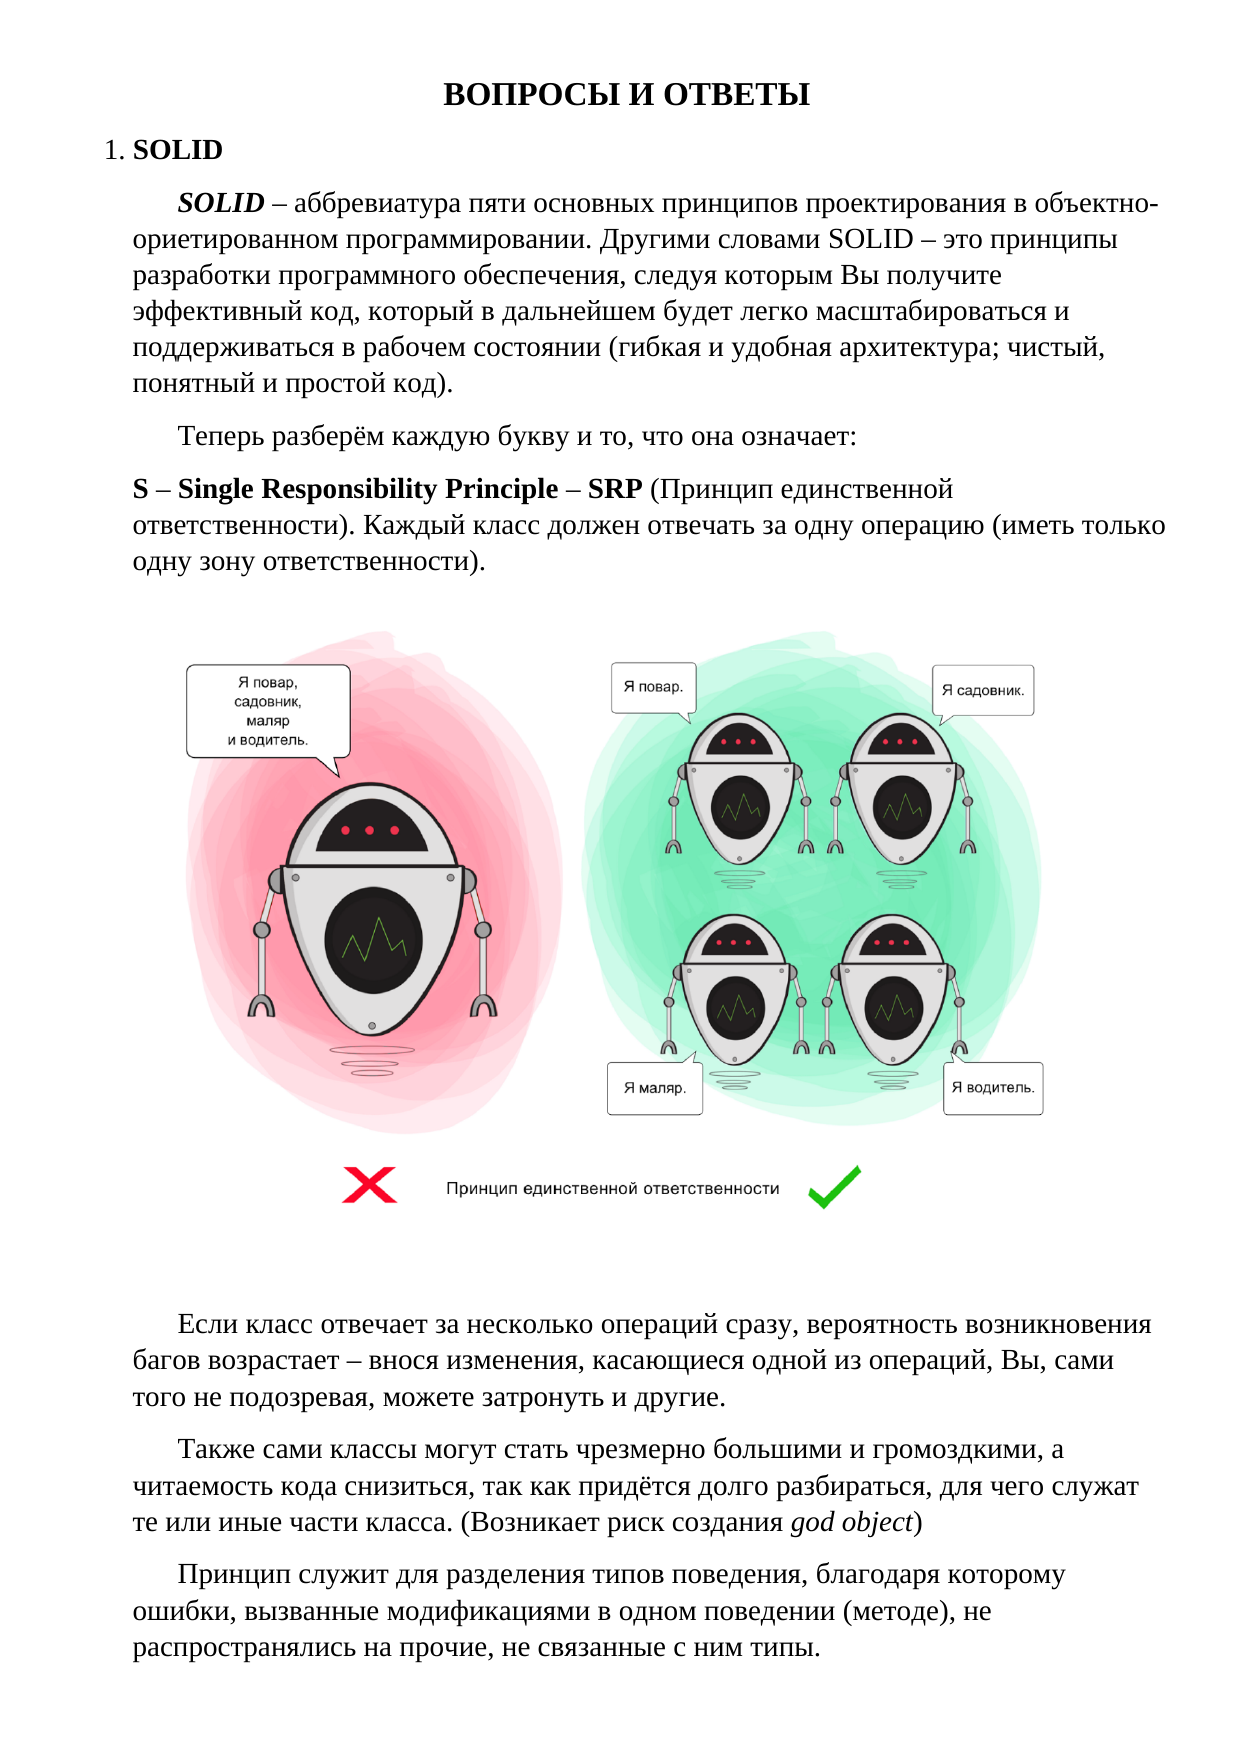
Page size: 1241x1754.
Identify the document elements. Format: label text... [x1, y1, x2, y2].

text Также сами классы могут стать чрезмерно большими и громоздкими, а читаемость кода снизиться, так как придётся долго разбираться, для чего служат те или иные части класса. (Возникает риск создания god object) [132, 1431, 1167, 1537]
text S – Single Responsibility Principle – SRP (Принцип единственной ответственности). Каждый класс должен отвечать за одну операцию (иметь только одну зону ответственности). [132, 471, 1167, 577]
text ВОПРОСЫ И ОТВЕТЫ [398, 74, 1167, 112]
text Принцип служит для разделения типов поведения, благодаря которому ошибки, вызванные модификациями в одном поведении (методе), не распространялись на прочие, не связанные с ним типы. [132, 1557, 1167, 1662]
text SOLID – аббревиатура пяти основных принципов проектирования в объектно- ориетированном программировании. Другими словами SOLID – это принципы разработки программного обеспечения, следуя которым Вы получите эффективный код, который в дальнейшем будет легко масштабироваться и поддерживаться в рабочем состоянии (гибкая и удобная архитектура; чистый, понятный и простой код). [132, 185, 1167, 399]
picture [103, 607, 1123, 1232]
text 1. SOLID [103, 132, 1167, 165]
text Если класс отвечает за несколько операций сразу, вероятность возникновения багов возрастает – внося изменения, касающиеся одной из операций, Вы, сами того не подозревая, можете затронуть и другие. [132, 1306, 1167, 1412]
text Теперь разберём каждую букву и то, что она означает: [132, 418, 1167, 452]
